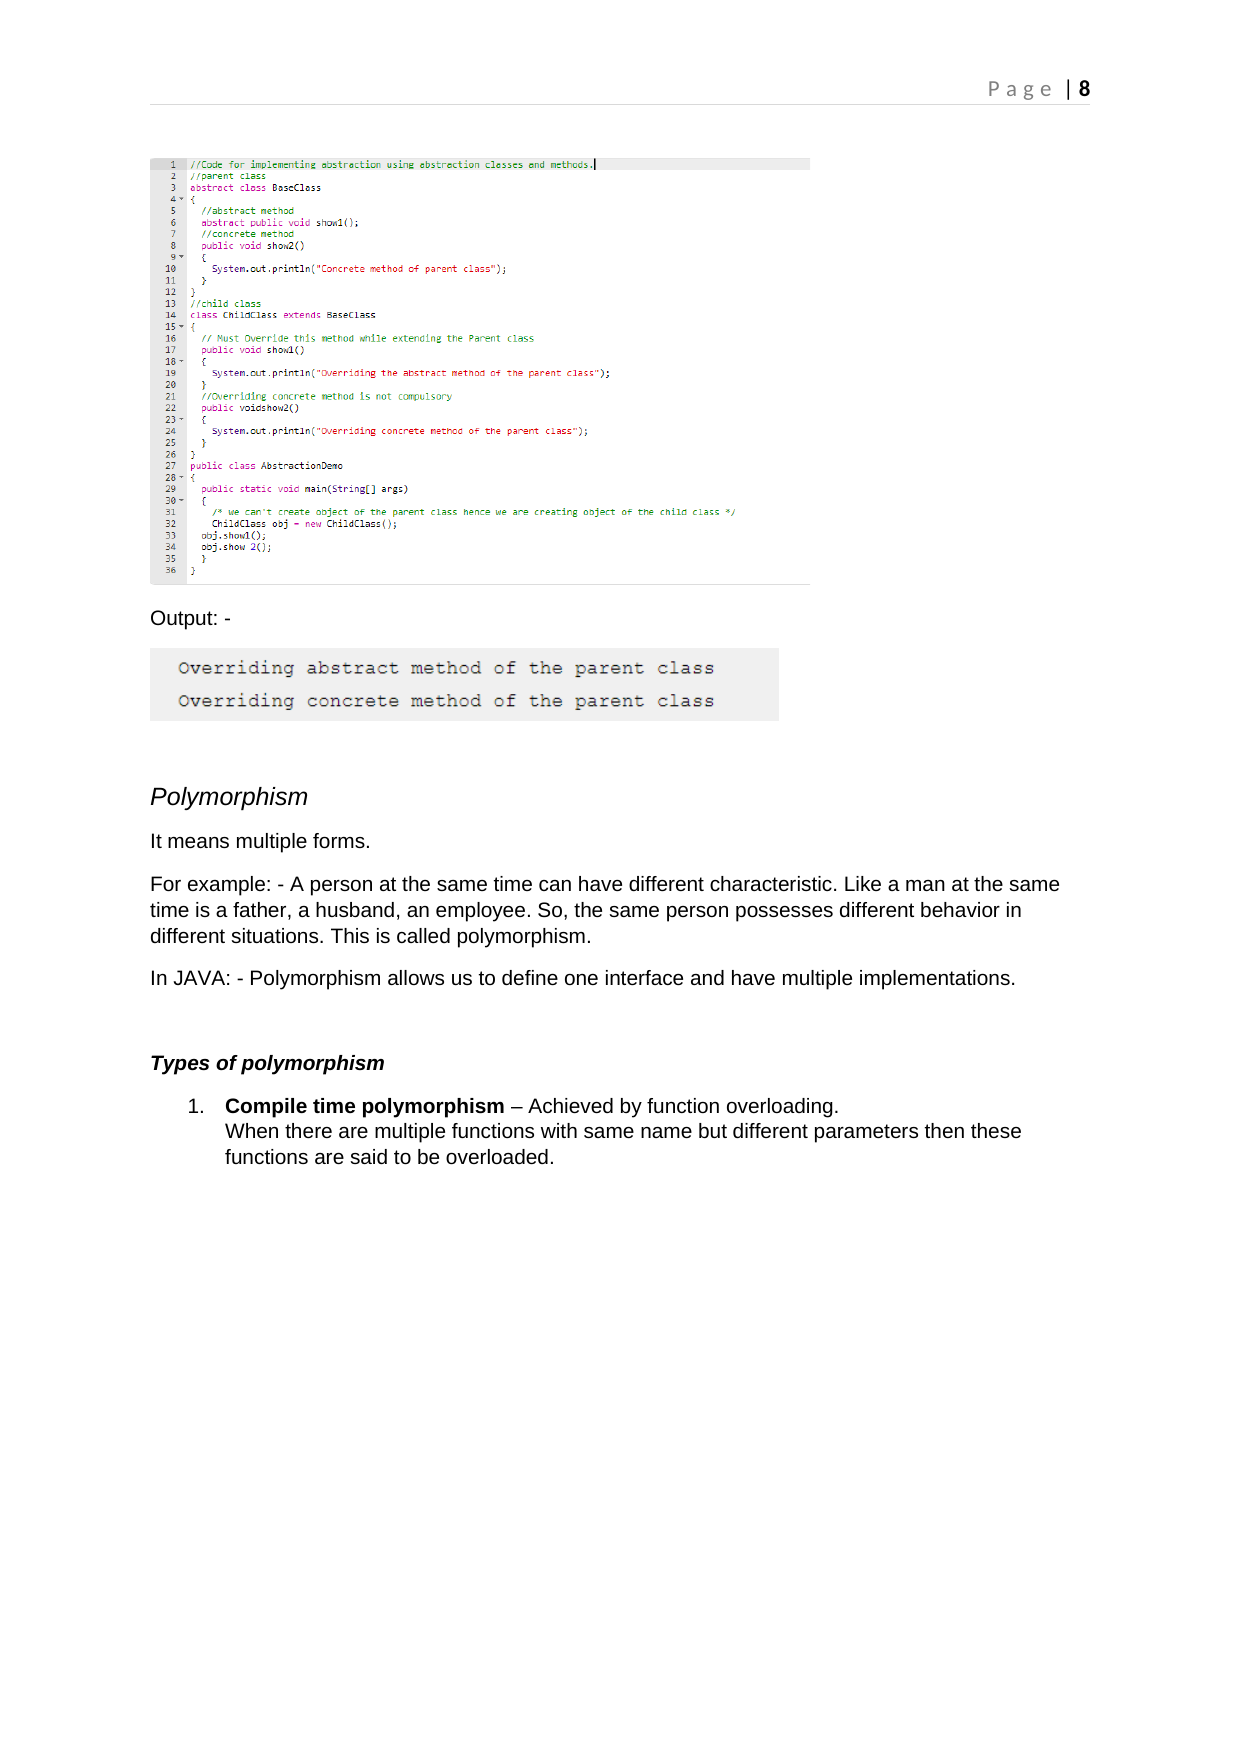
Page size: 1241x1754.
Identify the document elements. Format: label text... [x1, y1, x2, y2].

picture [150, 648, 779, 721]
text For example: - A person at the same time can have different characteristic. Like a man at the same time is a father, a husband, an employee. So, the same person possesses different behavior in different situations. This is called polymorphism. [150, 872, 1090, 947]
text It means multiple forms. [150, 829, 1090, 853]
text Types of polymorphism [150, 1051, 1090, 1075]
text In JAVA: - Polymorphism allows us to define one interface and have multiple implementations. [150, 966, 1090, 990]
list When there are multiple functions with same name but different parameters then these functions are said to be overloaded. [225, 1119, 1090, 1169]
text Polymorphism [150, 782, 1090, 810]
list Compile time polymorphism – Achieved by function overloading. [187, 1093, 1090, 1117]
picture [150, 150, 811, 587]
text Output: - [150, 606, 1090, 630]
